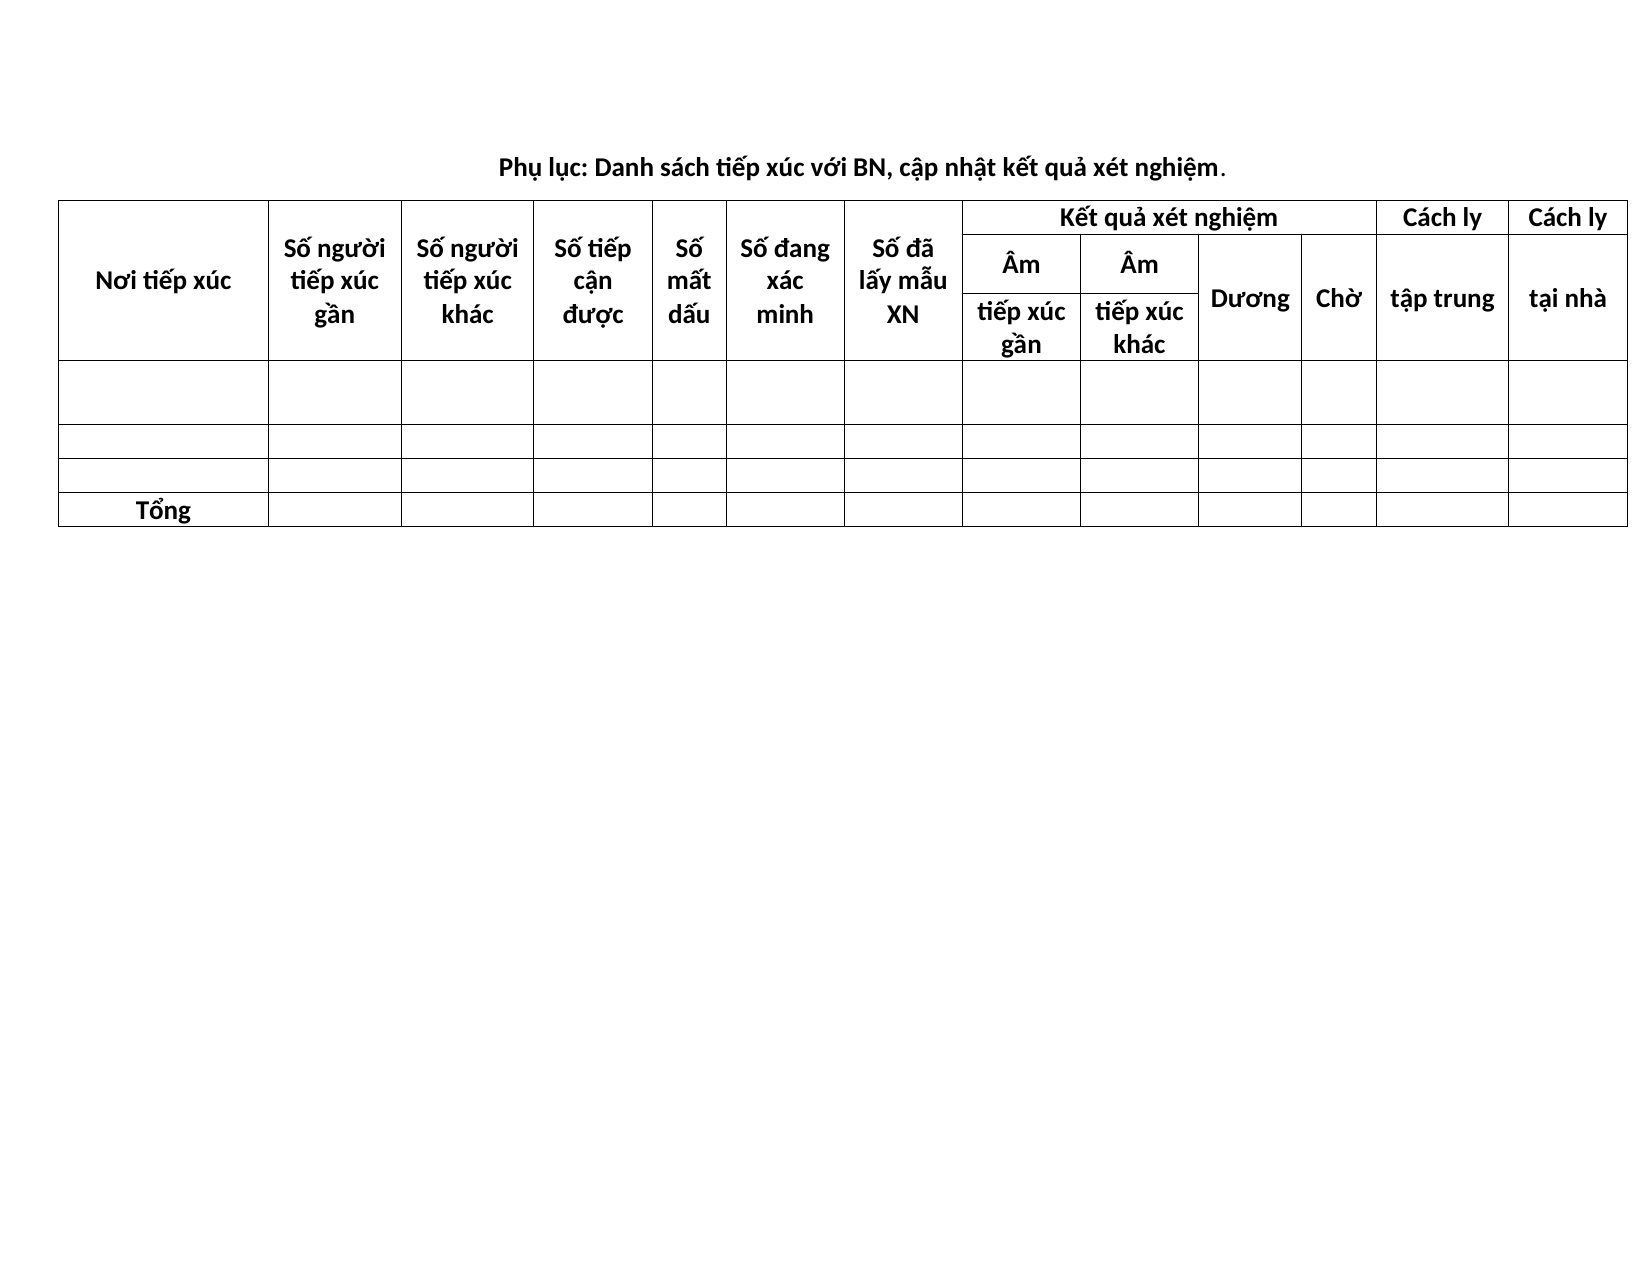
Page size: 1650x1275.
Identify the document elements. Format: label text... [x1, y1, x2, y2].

table_header Cách ly [1509, 201, 1627, 233]
table_cell [534, 493, 652, 526]
table_cell [1377, 361, 1508, 424]
table_cell [59, 361, 268, 424]
table_header Số người tiếp xúc gần [269, 201, 401, 360]
table_cell [402, 361, 533, 424]
table_cell [727, 493, 844, 526]
table_cell [727, 425, 844, 458]
table_cell [1509, 361, 1627, 424]
table_cell [1302, 459, 1376, 492]
table_cell [963, 425, 1080, 458]
table_cell Âm [963, 235, 1080, 293]
table_cell [402, 425, 533, 458]
table_cell [1199, 361, 1301, 424]
table_cell Âm [1081, 235, 1198, 293]
table_header Nơi tiếp xúc [59, 201, 268, 360]
table_cell [845, 361, 962, 424]
table_cell tại nhà [1509, 235, 1627, 360]
table_cell [1199, 425, 1301, 458]
table_cell Chờ [1302, 235, 1376, 360]
table_cell tiếp xúc khác [1081, 294, 1198, 360]
table_cell [269, 425, 401, 458]
table_cell [534, 361, 652, 424]
table_cell [963, 493, 1080, 526]
table_header Số người tiếp xúc khác [402, 201, 533, 360]
table_cell [1377, 425, 1508, 458]
table_cell [653, 493, 726, 526]
table_cell [534, 459, 652, 492]
table_cell [845, 493, 962, 526]
table_cell [1509, 493, 1627, 526]
table_cell [1081, 493, 1198, 526]
table_cell tập trung [1377, 235, 1508, 360]
table_cell [845, 459, 962, 492]
table_cell [845, 425, 962, 458]
table_cell [59, 425, 268, 458]
table_header Cách ly [1377, 201, 1508, 233]
table_cell [1302, 361, 1376, 424]
table_cell [402, 493, 533, 526]
table_cell [1302, 493, 1376, 526]
table_cell [1302, 425, 1376, 458]
table_cell [653, 425, 726, 458]
table_cell Dương [1199, 235, 1301, 360]
table_cell [653, 361, 726, 424]
table_cell [1377, 493, 1508, 526]
table_cell [269, 493, 401, 526]
table_cell Tổng [59, 493, 268, 526]
table_header Số đã lấy mẫu XN [845, 201, 962, 360]
table_cell tiếp xúc gần [963, 294, 1080, 360]
table_cell [653, 459, 726, 492]
table_header Số tiếp cận được [534, 201, 652, 360]
table_cell [59, 459, 268, 492]
table_cell [1377, 459, 1508, 492]
table_cell [269, 361, 401, 424]
table_cell [1081, 459, 1198, 492]
table_cell [727, 459, 844, 492]
table_cell [1509, 459, 1627, 492]
table_cell [1081, 425, 1198, 458]
text Phụ lục: Danh sách tiếp xúc với BN, cập nhật kết quả xét nghiệm. [225, 150, 1500, 183]
table_cell [1081, 361, 1198, 424]
table_cell [727, 361, 844, 424]
table_cell [1199, 459, 1301, 492]
table_cell [269, 459, 401, 492]
table_cell [402, 459, 533, 492]
table_cell [1509, 425, 1627, 458]
table_cell [963, 459, 1080, 492]
table_header Kết quả xét nghiệm [963, 201, 1376, 233]
table_cell [963, 361, 1080, 424]
table_cell [1199, 493, 1301, 526]
table_cell [534, 425, 652, 458]
table_header Số mất dấu [653, 201, 726, 360]
table_header Số đang xác minh [727, 201, 844, 360]
